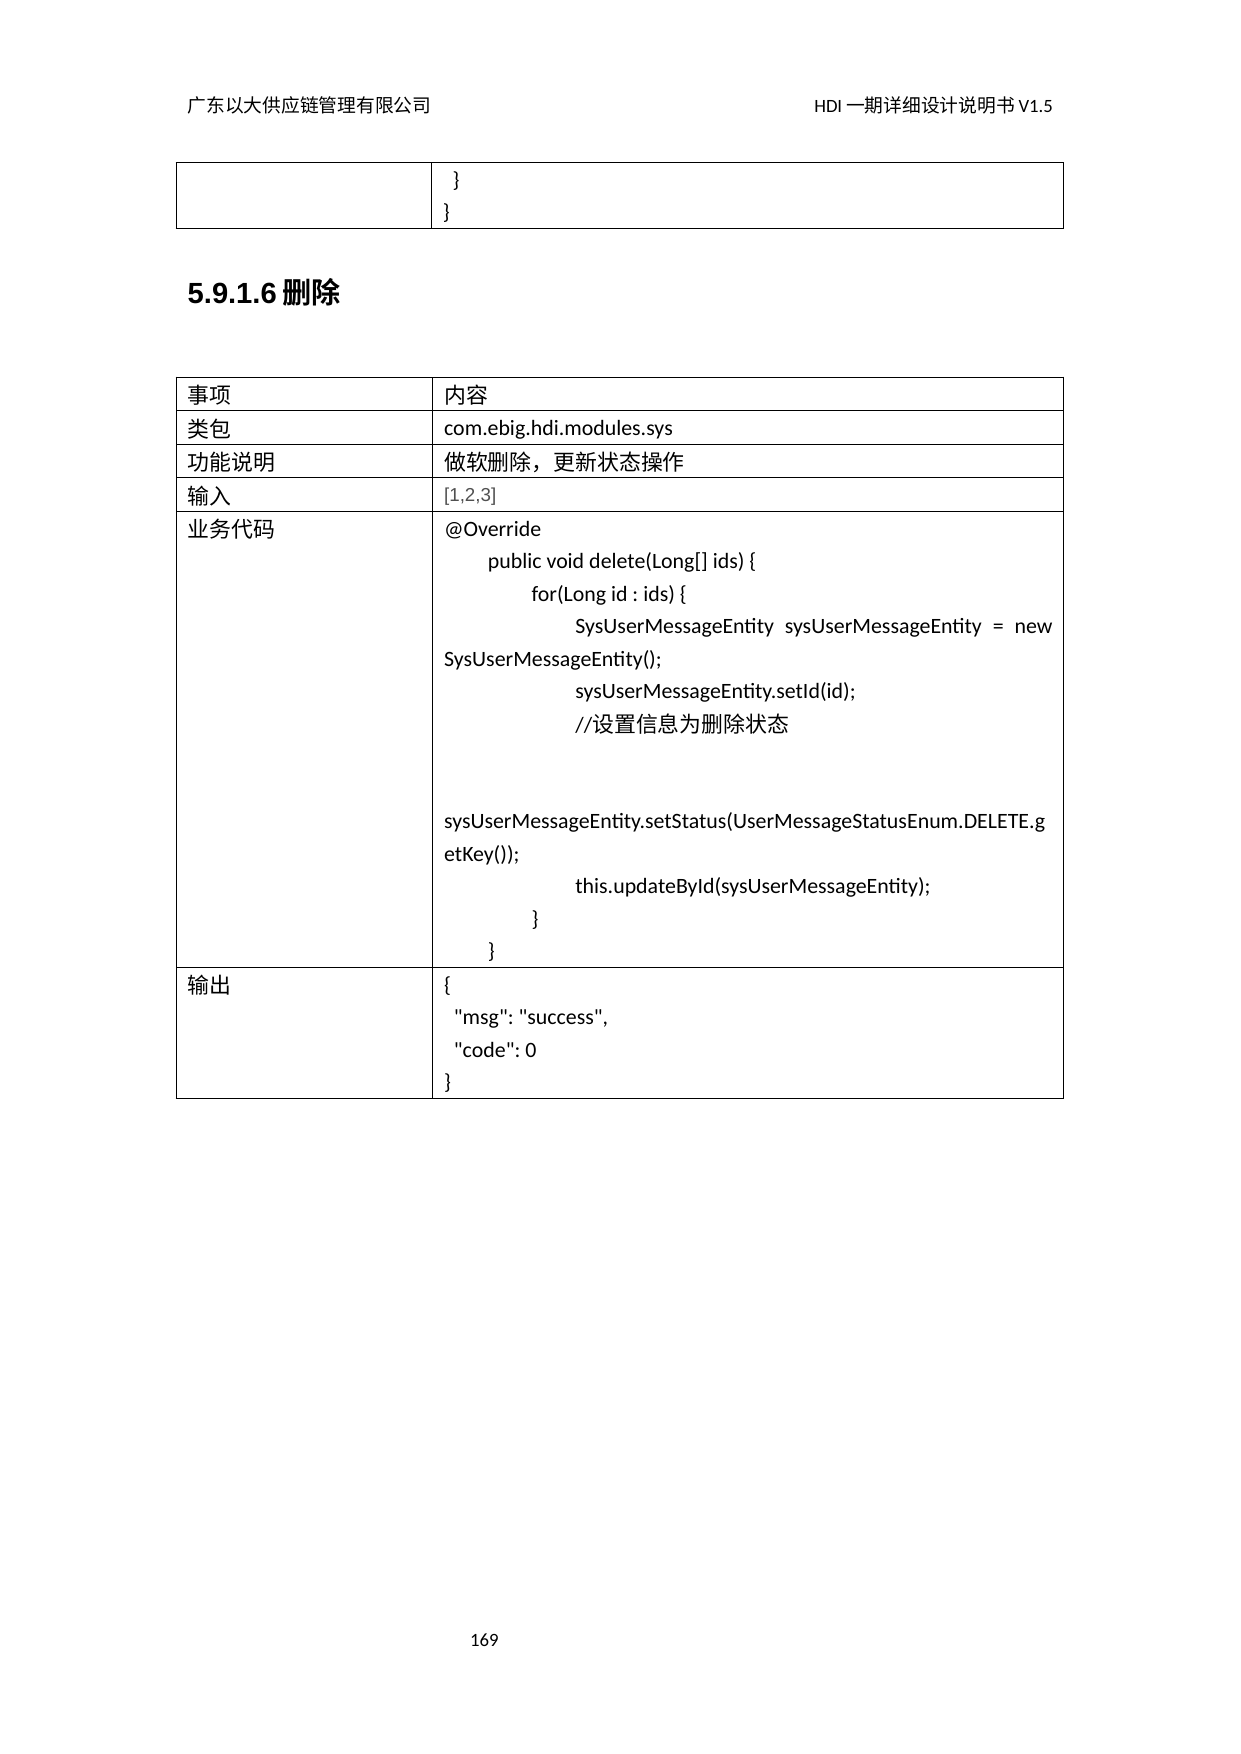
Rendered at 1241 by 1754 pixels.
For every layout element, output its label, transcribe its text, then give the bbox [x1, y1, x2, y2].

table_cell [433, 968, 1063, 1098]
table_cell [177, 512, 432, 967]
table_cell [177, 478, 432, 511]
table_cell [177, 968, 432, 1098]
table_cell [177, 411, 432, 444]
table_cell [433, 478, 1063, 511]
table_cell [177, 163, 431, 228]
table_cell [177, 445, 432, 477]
subtitle 5.9.1.6删除 [187, 258, 1053, 323]
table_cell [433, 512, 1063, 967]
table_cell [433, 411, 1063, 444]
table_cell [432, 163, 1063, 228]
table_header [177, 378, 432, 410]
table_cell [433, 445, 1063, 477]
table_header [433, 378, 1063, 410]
